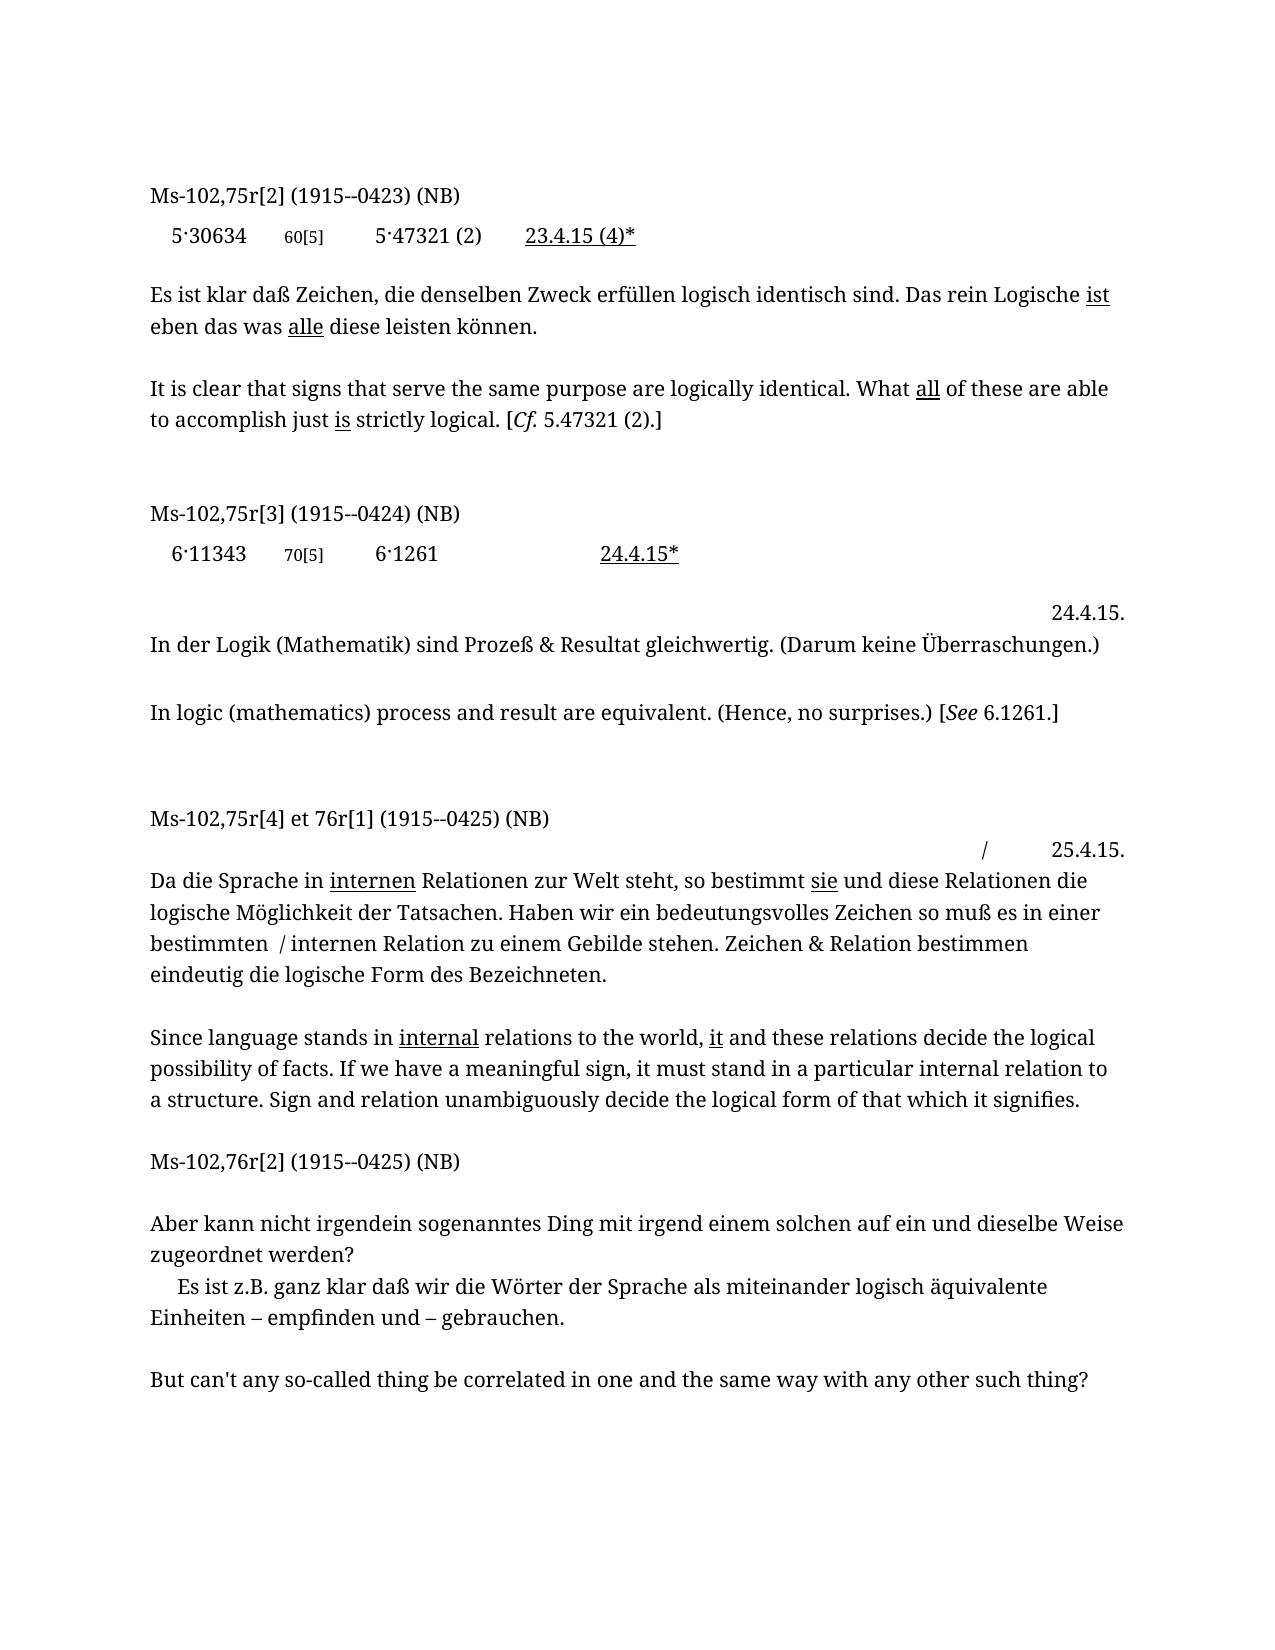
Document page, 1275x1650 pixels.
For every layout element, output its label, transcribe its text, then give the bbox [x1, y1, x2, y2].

text In der Logik (Mathematik) sind Prozeß & Resultat gleichwertig. (Darum keine Überraschungen.) [150, 630, 1125, 658]
text Es ist klar daß Zeichen, die denselben Zweck erfüllen logisch identisch sind. Das rein Logische ist eben das was alle diese leisten können. [150, 281, 1125, 340]
text Ms-102,75r[2] (1915--0423) (NB) [150, 181, 1125, 209]
text Da die Sprache in internen Relationen zur Welt steht, so bestimmt sie und diese Relationen die logische Möglichkeit der Tatsachen. Haben wir ein bedeutungsvolles Zeichen so muß es in einer bestimmten / internen Relation zu einem Gebilde stehen. Zeichen & Relation bestimmen eindeutig die logische Form des Bezeichneten. [150, 867, 1125, 989]
text 6·11343 70[5] 6·1261 24.4.15* [166, 539, 1125, 567]
text It is clear that signs that serve the same purpose are logically identical. What all of these are able to accomplish just is strictly logical. [Cf. 5.47321 (2).] [150, 374, 1125, 434]
text Aber kann nicht irgendein sogenanntes Ding mit irgend einem solchen auf ein und dieselbe Weise zugeordnet werden? [150, 1209, 1125, 1269]
text In logic (mathematics) process and result are equivalent. (Hence, no surprises.) [See 6.1261.] [150, 698, 1125, 727]
text / 25.4.15. [150, 835, 1125, 864]
text Ms-102,75r[4] et 76r[1] (1915--0425) (NB) [150, 804, 1125, 832]
text 5·30634 60[5] 5·47321 (2) 23.4.15 (4)* [166, 221, 1125, 249]
text Ms-102,75r[3] (1915--0424) (NB) [150, 499, 1125, 527]
text Es ist z.B. ganz klar daß wir die Wörter der Sprache als miteinander logisch äquivalente Einheiten – empfinden und – gebrauchen. [150, 1272, 1125, 1332]
text But can't any so-called thing be correlated in one and the same way with any other such thing? [150, 1366, 1125, 1394]
text Ms-102,76r[2] (1915--0425) (NB) [150, 1147, 1125, 1176]
text Since language stands in internal relations to the world, it and these relations decide the logical possibility of facts. If we have a meaningful sign, it must stand in a particular internal relation to a structure. Sign and relation unambiguously decide the logical form of that which it signifies. [150, 1023, 1125, 1114]
text 24.4.15. [150, 598, 1125, 627]
